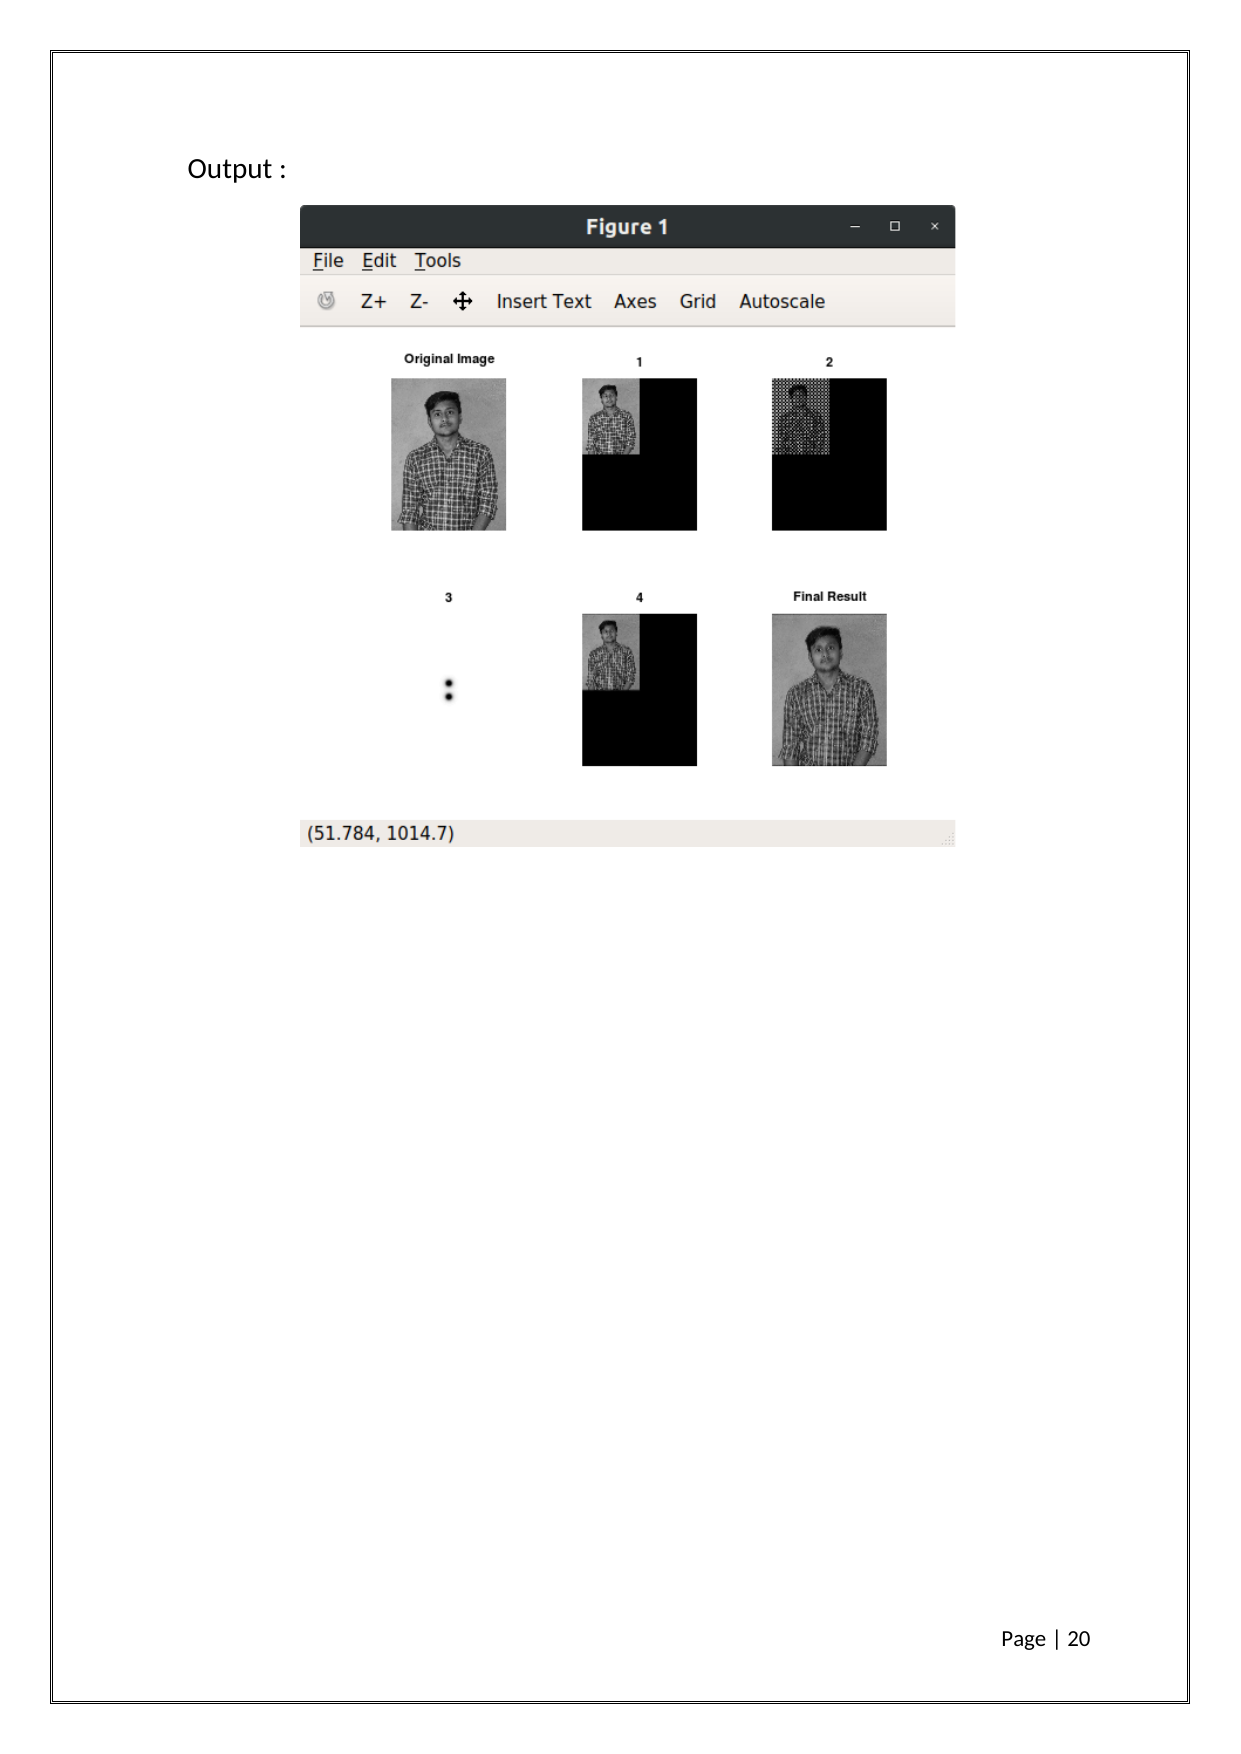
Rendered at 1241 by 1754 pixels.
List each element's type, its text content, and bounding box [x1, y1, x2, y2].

picture [300, 205, 956, 847]
text Output : [187, 150, 1090, 186]
